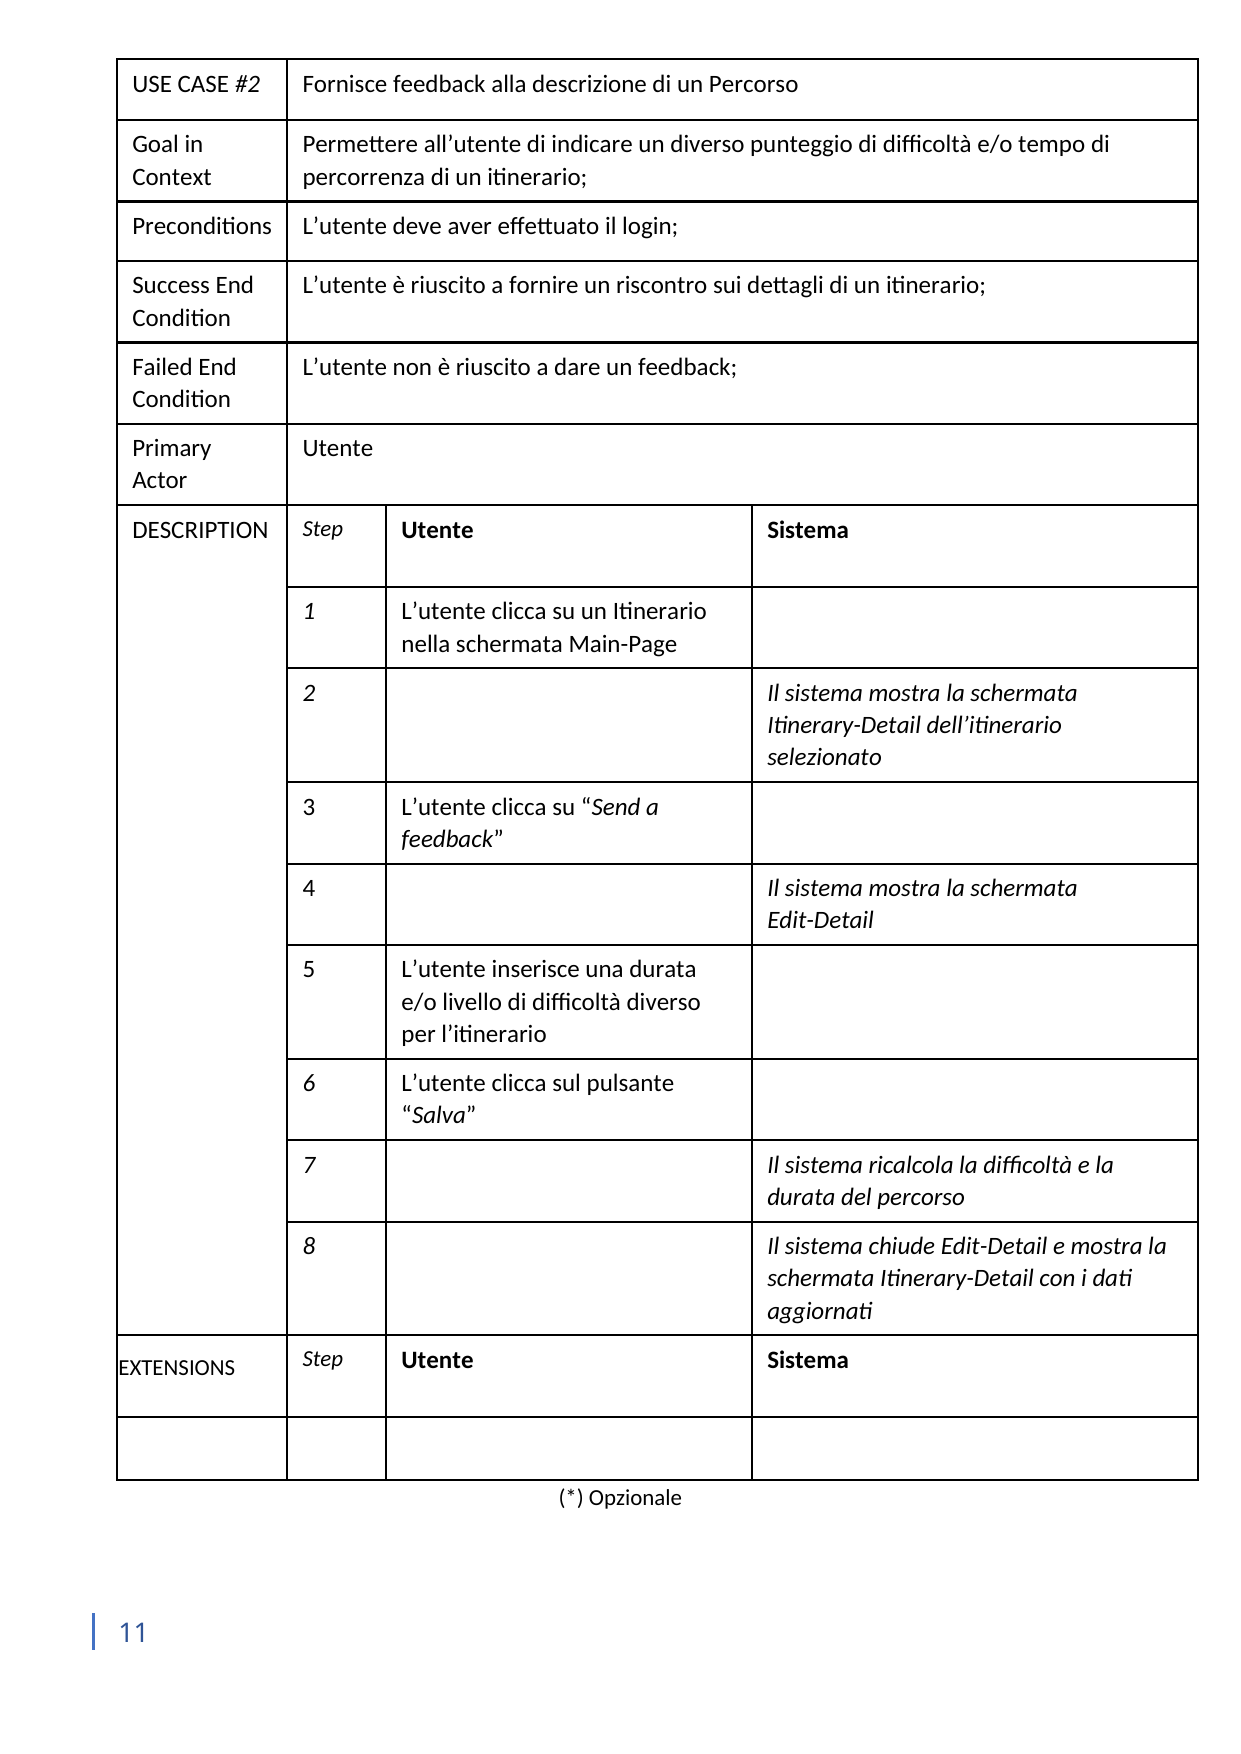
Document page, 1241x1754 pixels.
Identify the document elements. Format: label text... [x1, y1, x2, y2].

table_cell [288, 1418, 385, 1479]
table_cell [753, 1060, 1197, 1139]
table_cell 5 [288, 946, 385, 1058]
table_cell L’utente inserisce una durata e/o livello di difficoltà diverso per l’itinerario [387, 946, 751, 1058]
table_cell 3 [288, 783, 385, 862]
table_cell [118, 1418, 286, 1479]
table_cell Success End Condition [118, 262, 286, 341]
table_cell DESCRIPTION [118, 506, 286, 1334]
table_header USE CASE #2 [118, 60, 286, 119]
table_cell 6 [288, 1060, 385, 1139]
table_cell L’utente clicca sul pulsante “Salva” [387, 1060, 751, 1139]
table_cell [753, 1418, 1197, 1479]
table_cell Utente [288, 425, 1197, 504]
table_cell 8 [288, 1223, 385, 1334]
table_cell Il sistema chiude Edit-Detail e mostra la schermata Itinerary-Detail con i dati aggiornati [753, 1223, 1197, 1334]
table_cell [387, 669, 751, 781]
table_cell [753, 783, 1197, 862]
table_cell EXTENSIONS [118, 1336, 286, 1416]
table_cell Primary Actor [118, 425, 286, 504]
table_header Fornisce feedback alla descrizione di un Percorso [288, 60, 1197, 119]
table_cell [387, 1223, 751, 1334]
text (*) Opzionale [118, 1481, 1122, 1511]
table_cell Preconditions [118, 203, 286, 260]
table_cell Il sistema mostra la schermata Edit-Detail [753, 865, 1197, 944]
table_cell Sistema [753, 506, 1197, 586]
table_cell Goal in Context [118, 121, 286, 200]
table_cell [753, 946, 1197, 1058]
table_cell 4 [288, 865, 385, 944]
table_cell [753, 588, 1197, 667]
table_cell Step [288, 1336, 385, 1416]
table_cell Step [288, 506, 385, 586]
table_cell L’utente clicca su un Itinerario nella schermata Main-Page [387, 588, 751, 667]
table_cell L’utente è riuscito a fornire un riscontro sui dettagli di un itinerario; [288, 262, 1197, 341]
table_cell Il sistema ricalcola la difficoltà e la durata del percorso [753, 1141, 1197, 1221]
table_cell L’utente non è riuscito a dare un feedback; [288, 344, 1197, 423]
table_cell L’utente clicca su “Send a feedback” [387, 783, 751, 862]
table_cell [387, 865, 751, 944]
table_cell Utente [387, 506, 751, 586]
table_cell [387, 1418, 751, 1479]
table_cell 7 [288, 1141, 385, 1221]
table_cell L’utente deve aver effettuato il login; [288, 203, 1197, 260]
table_cell Sistema [753, 1336, 1197, 1416]
table_cell Permettere all’utente di indicare un diverso punteggio di difficoltà e/o tempo di percorrenza di un itinerario; [288, 121, 1197, 200]
table_cell Utente [387, 1336, 751, 1416]
table_cell Failed End Condition [118, 344, 286, 423]
table_cell 1 [288, 588, 385, 667]
table_cell 2 [288, 669, 385, 781]
table_cell [387, 1141, 751, 1221]
table_cell Il sistema mostra la schermata Itinerary-Detail dell’itinerario selezionato [753, 669, 1197, 781]
